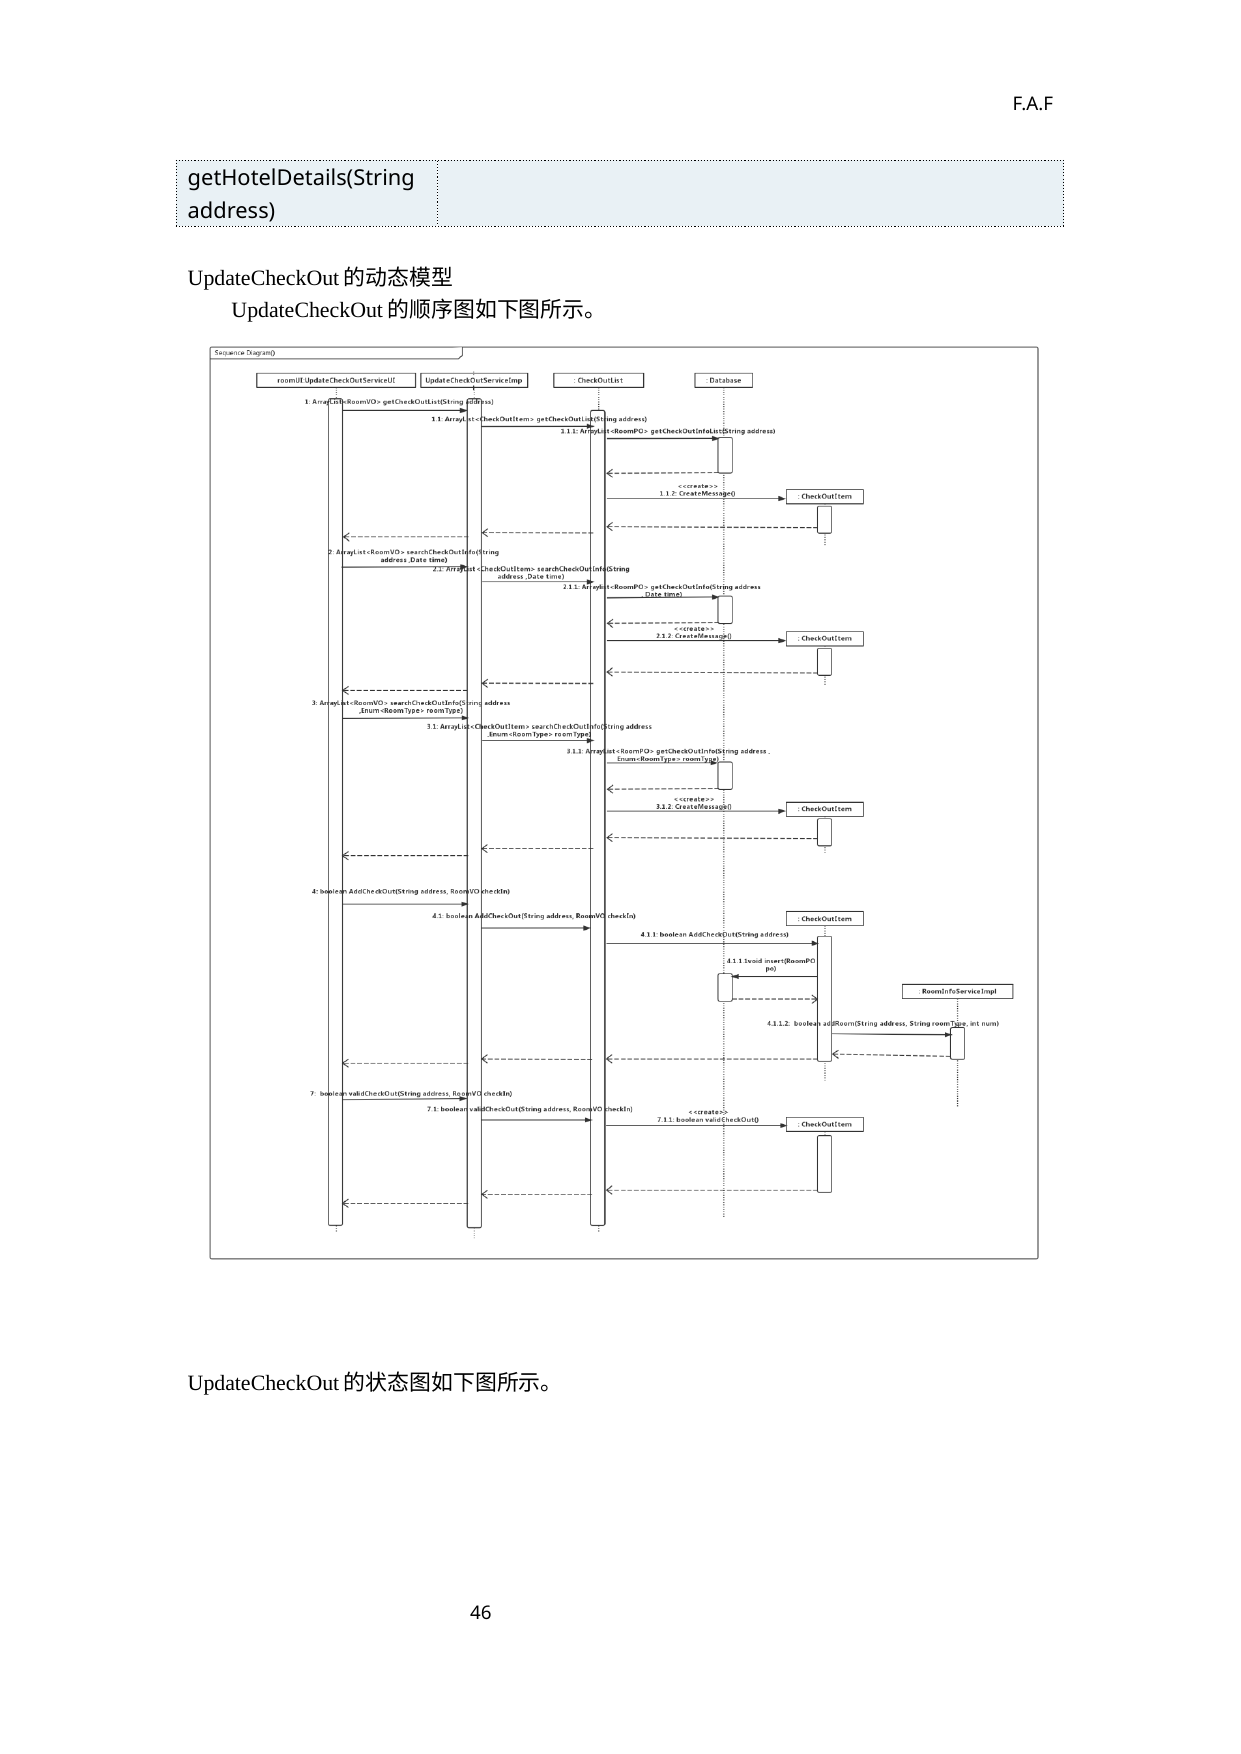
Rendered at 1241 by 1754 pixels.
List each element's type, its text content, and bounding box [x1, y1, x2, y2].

text UpdateCheckOut的顺序图如下图所示。 [187, 292, 1053, 324]
picture [187, 324, 1053, 1274]
table_cell 得到该酒店的详细信息 [438, 160, 1064, 226]
text UpdateCheckOut的动态模型 [187, 259, 1053, 292]
text UpdateCheckOut的状态图如下图所示。 [187, 1364, 1053, 1397]
table_cell AvailableRoomService..getHotelDetails(String address) [176, 160, 437, 226]
